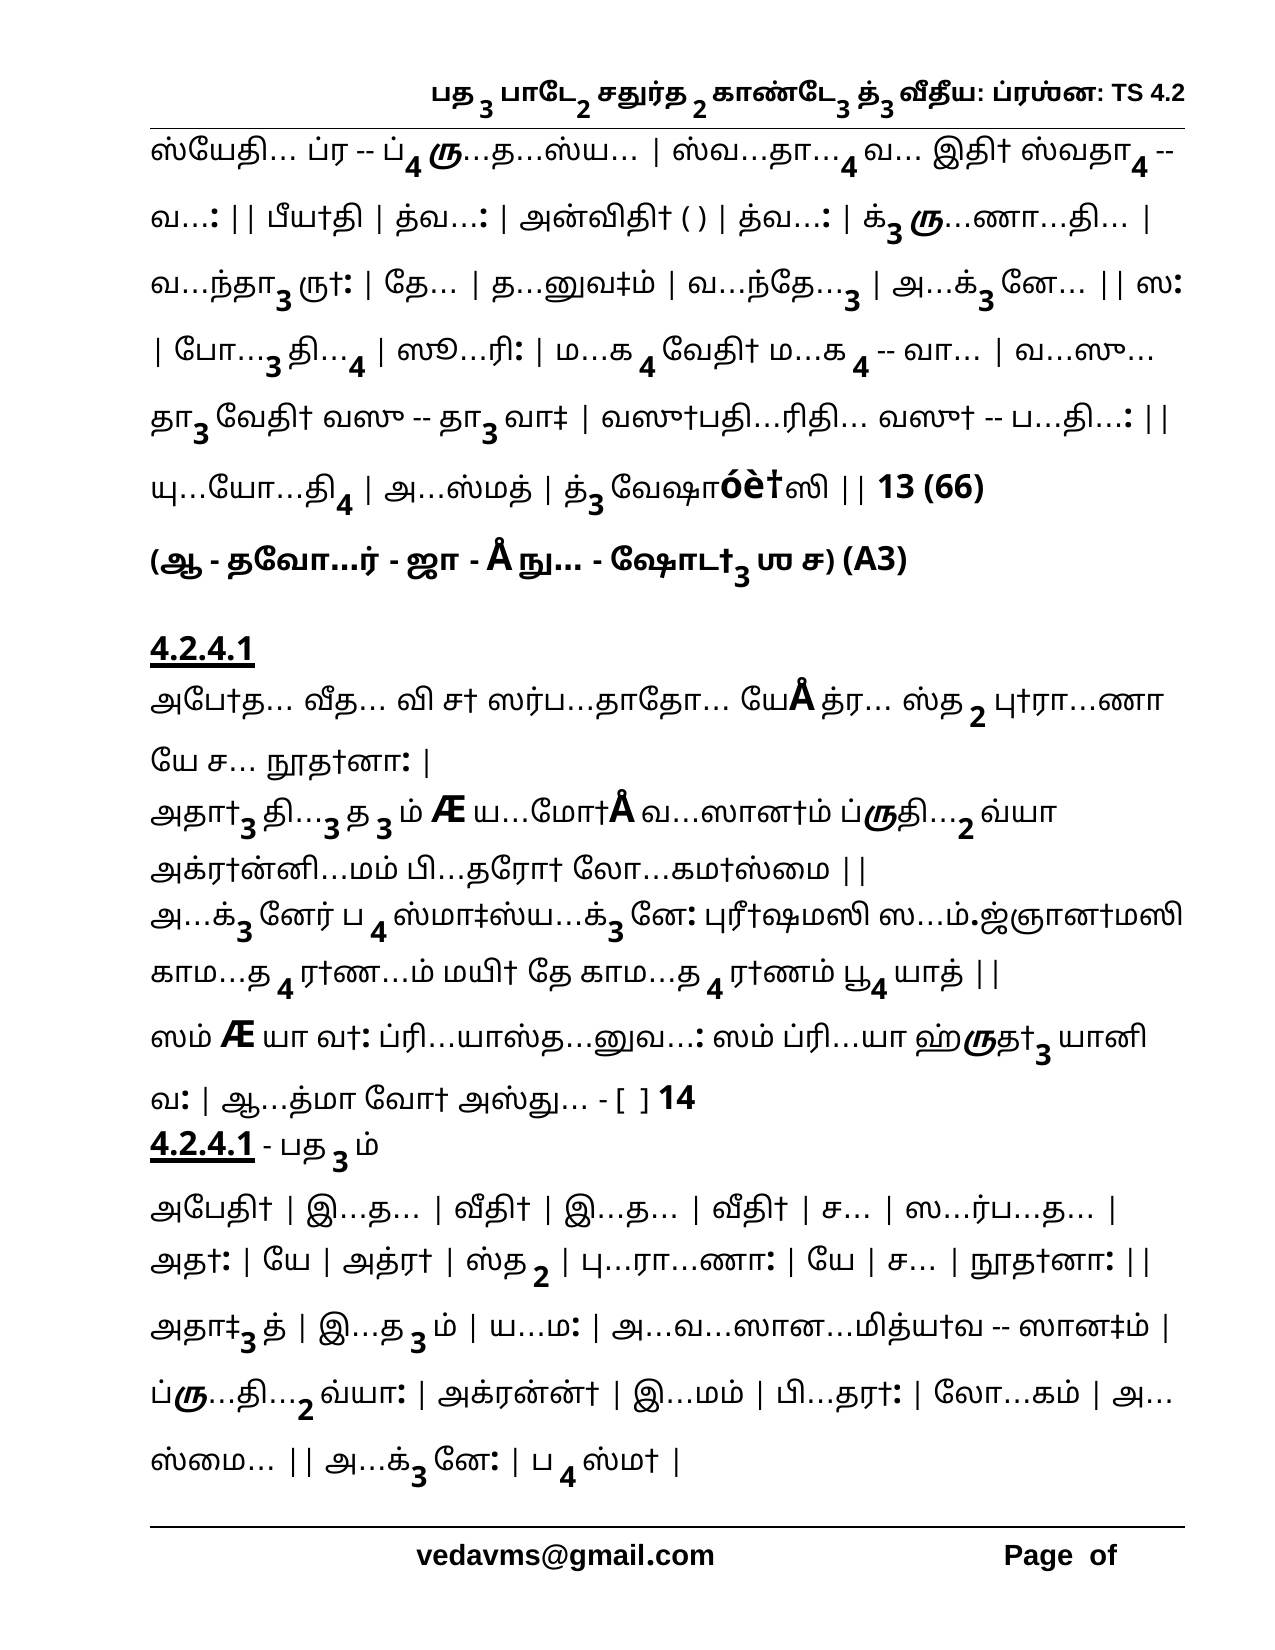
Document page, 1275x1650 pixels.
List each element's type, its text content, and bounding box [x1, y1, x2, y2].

text 4.2.4.1 [150, 625, 1185, 671]
text அபே†த… வீத… வி ச† ஸர்ப…தாதோ… யேÅத்ர… ஸ்த2 பு†ரா…ணா யே ச… நூத†னா: | [150, 671, 1185, 782]
text அதா†3தி…3த3ம் Æய…மோ†Åவ…ஸான†ம் ப்ருதி…2வ்யா அக்ர†ன்னி…மம் பி…தரோ† லோ…கம†ஸ்மை || அ…க்3னேர் ப4ஸ்மா‡ஸ்ய…க்3னே: புரீ†ஷமஸி ஸ…ம்.ஜ்ஞான†மஸி காம…த4ர†ண…ம் மயி† தே காம…த4ர†ணம் பூ4யாத் || [150, 782, 1185, 1008]
text 4.2.4.1 - பத3ம் [150, 1120, 1185, 1181]
text ஸம் Æயா வ†: ப்ரி…யாஸ்த…னுவ…: ஸம் ப்ரி…யா ஹ்ருத†3யானி வ: | ஆ…த்மா வோ† அஸ்து… - [ ] 14 [150, 1008, 1185, 1120]
text (ஆ - தவோ…ர் - ஜா - Åநு… - ஷோட†3ஶ ச) (A3) [150, 531, 1185, 596]
